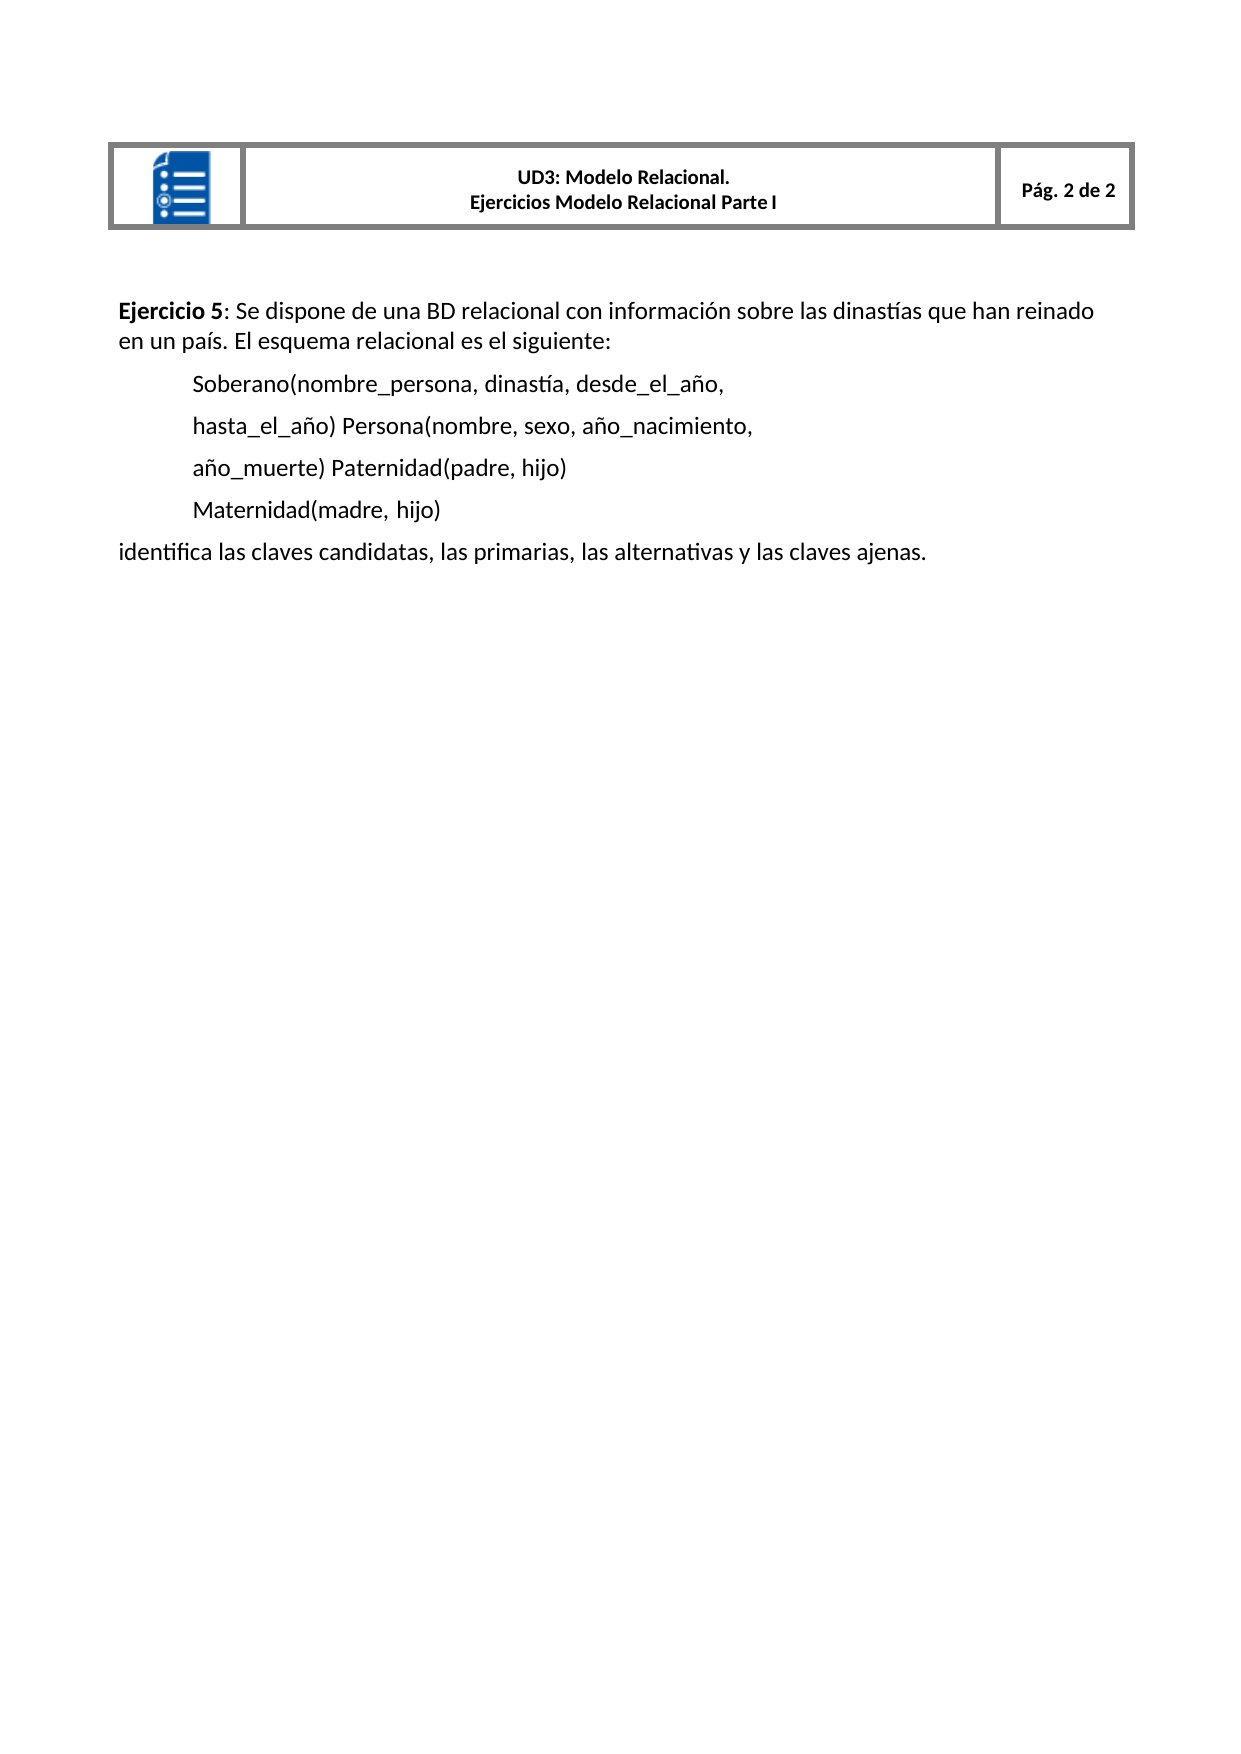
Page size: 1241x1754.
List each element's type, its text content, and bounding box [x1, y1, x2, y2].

picture [152, 151, 211, 224]
text Maternidad(madre, hijo) [192, 494, 1148, 524]
text Soberano(nombre_persona, dinastía, desde_el_año, hasta_el_año) Persona(nombre, sexo, año_nacimiento, año_muerte) Paternidad(padre, hijo) [192, 368, 872, 483]
text identifica las claves candidatas, las primarias, las alternativas y las claves ajenas. [118, 536, 1148, 567]
text Ejercicio 5: Se dispone de una BD relacional con información sobre las dinastías que han reinado en un país. El esquema relacional es el siguiente: [118, 295, 1120, 356]
